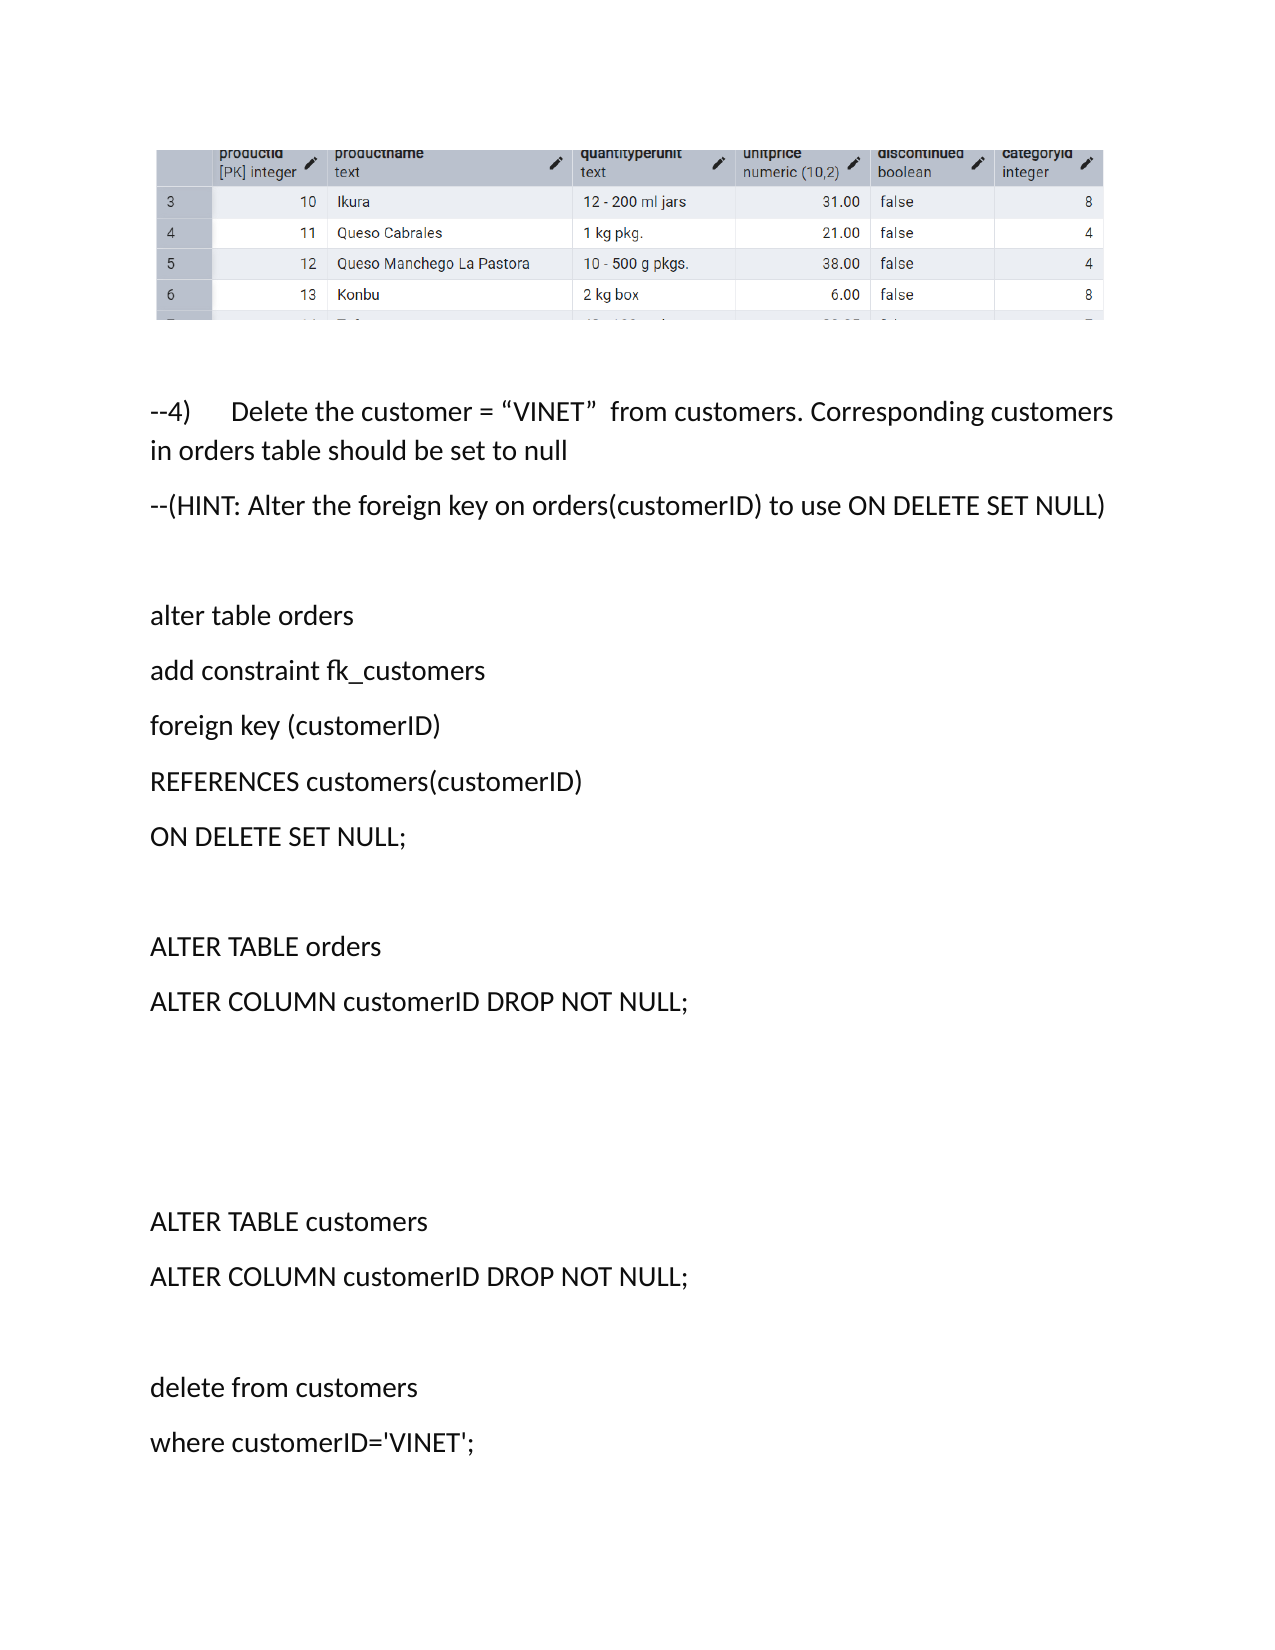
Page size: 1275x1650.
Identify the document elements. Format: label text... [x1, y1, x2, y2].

text where customerID='VINET'; [150, 1424, 1125, 1459]
text REFERENCES customers(customerID) [150, 763, 1125, 798]
text --4) Delete the customer = “VINET” from customers. Corresponding customers in orders table should be set to null [150, 393, 1125, 468]
text foreign key (customerID) [150, 707, 1125, 743]
text ALTER TABLE customers [150, 1203, 1125, 1239]
text add constraint fk_customers [150, 652, 1125, 688]
text alter table orders [150, 597, 1125, 633]
picture [150, 150, 1125, 320]
text ALTER TABLE orders [150, 928, 1125, 963]
text --(HINT: Alter the foreign key on orders(customerID) to use ON DELETE SET NULL) [150, 487, 1125, 523]
text ALTER COLUMN customerID DROP NOT NULL; [150, 983, 1125, 1019]
text delete from customers [150, 1369, 1125, 1404]
text ON DELETE SET NULL; [150, 818, 1125, 853]
text ALTER COLUMN customerID DROP NOT NULL; [150, 1258, 1125, 1294]
